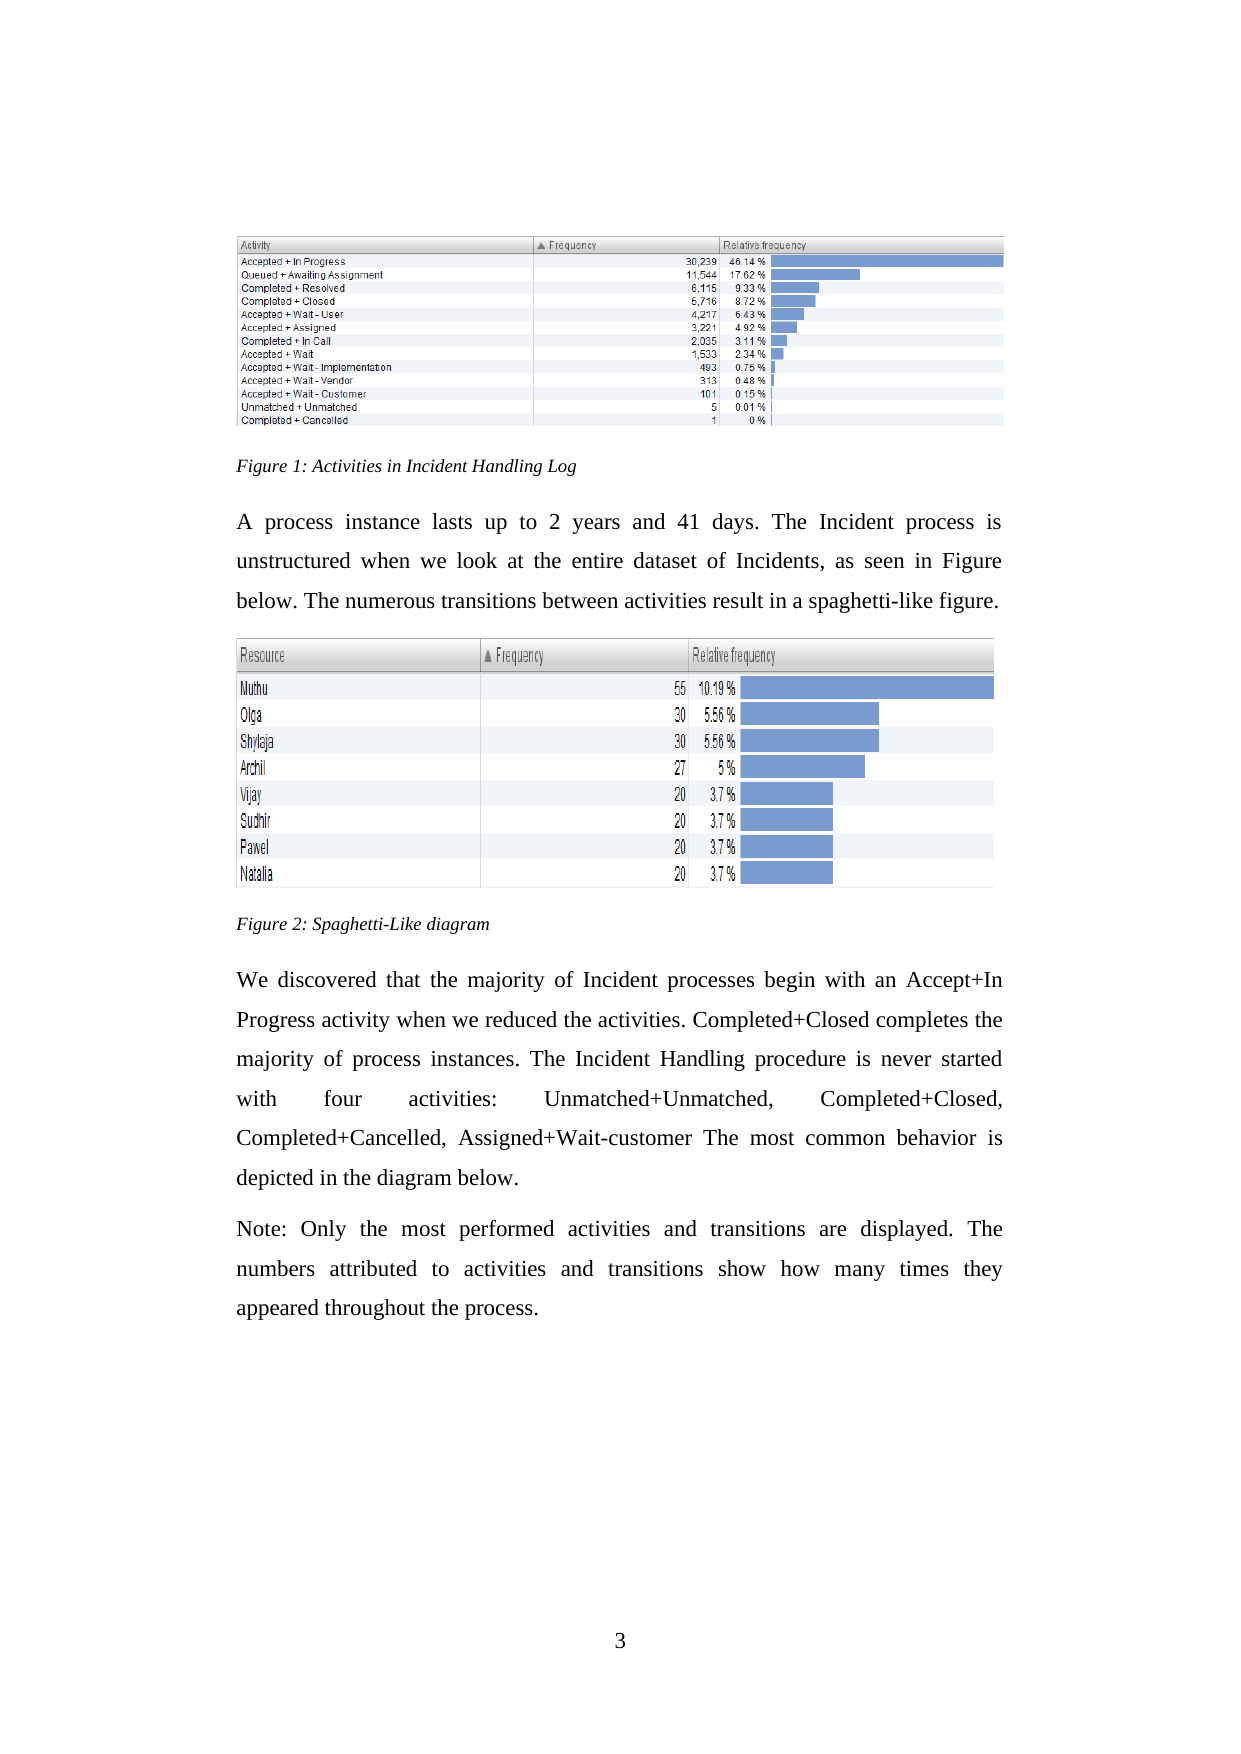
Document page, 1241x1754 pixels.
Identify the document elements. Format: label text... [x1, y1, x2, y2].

text A process instance lasts up to 2 years and 41 days. The Incident process is unstructured when we look at the entire dataset of Incidents, as seen in Figure below. The numerous transitions between activities result in a spaghetti-like figure. [236, 508, 1004, 613]
text Figure 2: Spaghetti-Like diagram [236, 913, 1004, 934]
picture [236, 236, 1004, 426]
text Figure 1: Activities in Incident Handling Log [236, 455, 1004, 476]
text Note: Only the most performed activities and transitions are displayed. The numbers attributed to activities and transitions show how many times they appeared throughout the process. [236, 1216, 1004, 1321]
text We discovered that the majority of Incident processes begin with an Accept+In Progress activity when we reduced the activities. Completed+Closed completes the majority of process instances. The Incident Handling procedure is never started with four activities: Unmatched+Unmatched, Completed+Closed, Completed+Cancelled, Assigned+Wait-customer The most common behavior is depicted in the diagram below. [236, 966, 1004, 1190]
picture [236, 638, 994, 888]
